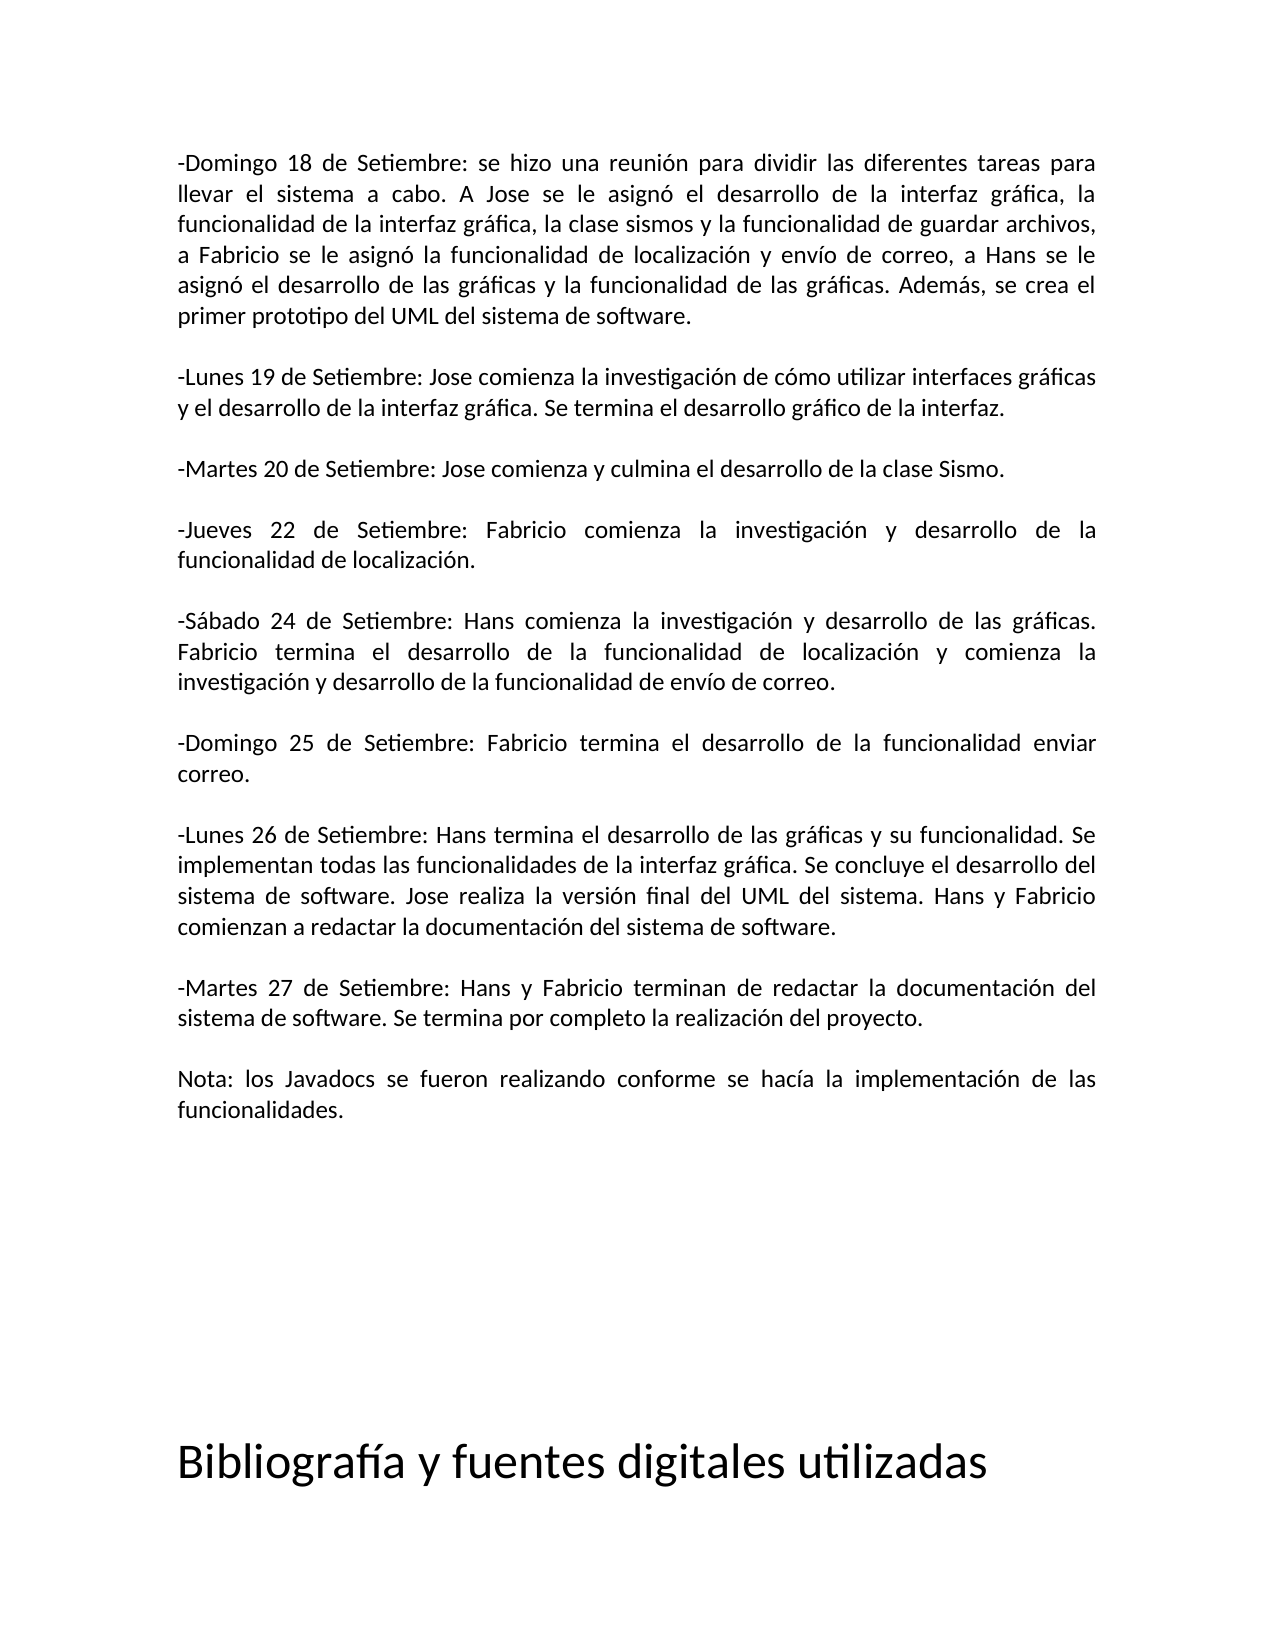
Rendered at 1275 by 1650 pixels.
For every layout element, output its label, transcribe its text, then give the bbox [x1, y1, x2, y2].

text -Lunes 19 de Setiembre: Jose comienza la investigación de cómo utilizar interfaces gráficas y el desarrollo de la interfaz gráfica. Se termina el desarrollo gráfico de la interfaz. [177, 361, 1098, 422]
text -Domingo 18 de Setiembre: se hizo una reunión para dividir las diferentes tareas para llevar el sistema a cabo. A Jose se le asignó el desarrollo de la interfaz gráfica, la funcionalidad de la interfaz gráfica, la clase sismos y la funcionalidad de guardar archivos, a Fabricio se le asignó la funcionalidad de localización y envío de correo, a Hans se le asignó el desarrollo de las gráficas y la funcionalidad de las gráficas. Además, se crea el primer prototipo del UML del sistema de software. [177, 148, 1098, 331]
text -Jueves 22 de Setiembre: Fabricio comienza la investigación y desarrollo de la funcionalidad de localización. [177, 514, 1098, 575]
text -Lunes 26 de Setiembre: Hans termina el desarrollo de las gráficas y su funcionalidad. Se implementan todas las funcionalidades de la interfaz gráfica. Se concluye el desarrollo del sistema de software. Jose realiza la versión final del UML del sistema. Hans y Fabricio comienzan a redactar la documentación del sistema de software. [177, 819, 1098, 941]
text Nota: los Javadocs se fueron realizando conforme se hacía la implementación de las funcionalidades. [177, 1063, 1098, 1124]
text Bibliografía y fuentes digitales utilizadas [177, 1429, 1098, 1491]
text -Domingo 25 de Setiembre: Fabricio termina el desarrollo de la funcionalidad enviar correo. [177, 727, 1098, 788]
text -Martes 27 de Setiembre: Hans y Fabricio terminan de redactar la documentación del sistema de software. Se termina por completo la realización del proyecto. [177, 972, 1098, 1033]
text -Martes 20 de Setiembre: Jose comienza y culmina el desarrollo de la clase Sismo. [177, 453, 1098, 483]
text -Sábado 24 de Setiembre: Hans comienza la investigación y desarrollo de las gráficas. Fabricio termina el desarrollo de la funcionalidad de localización y comienza la investigación y desarrollo de la funcionalidad de envío de correo. [177, 605, 1098, 697]
